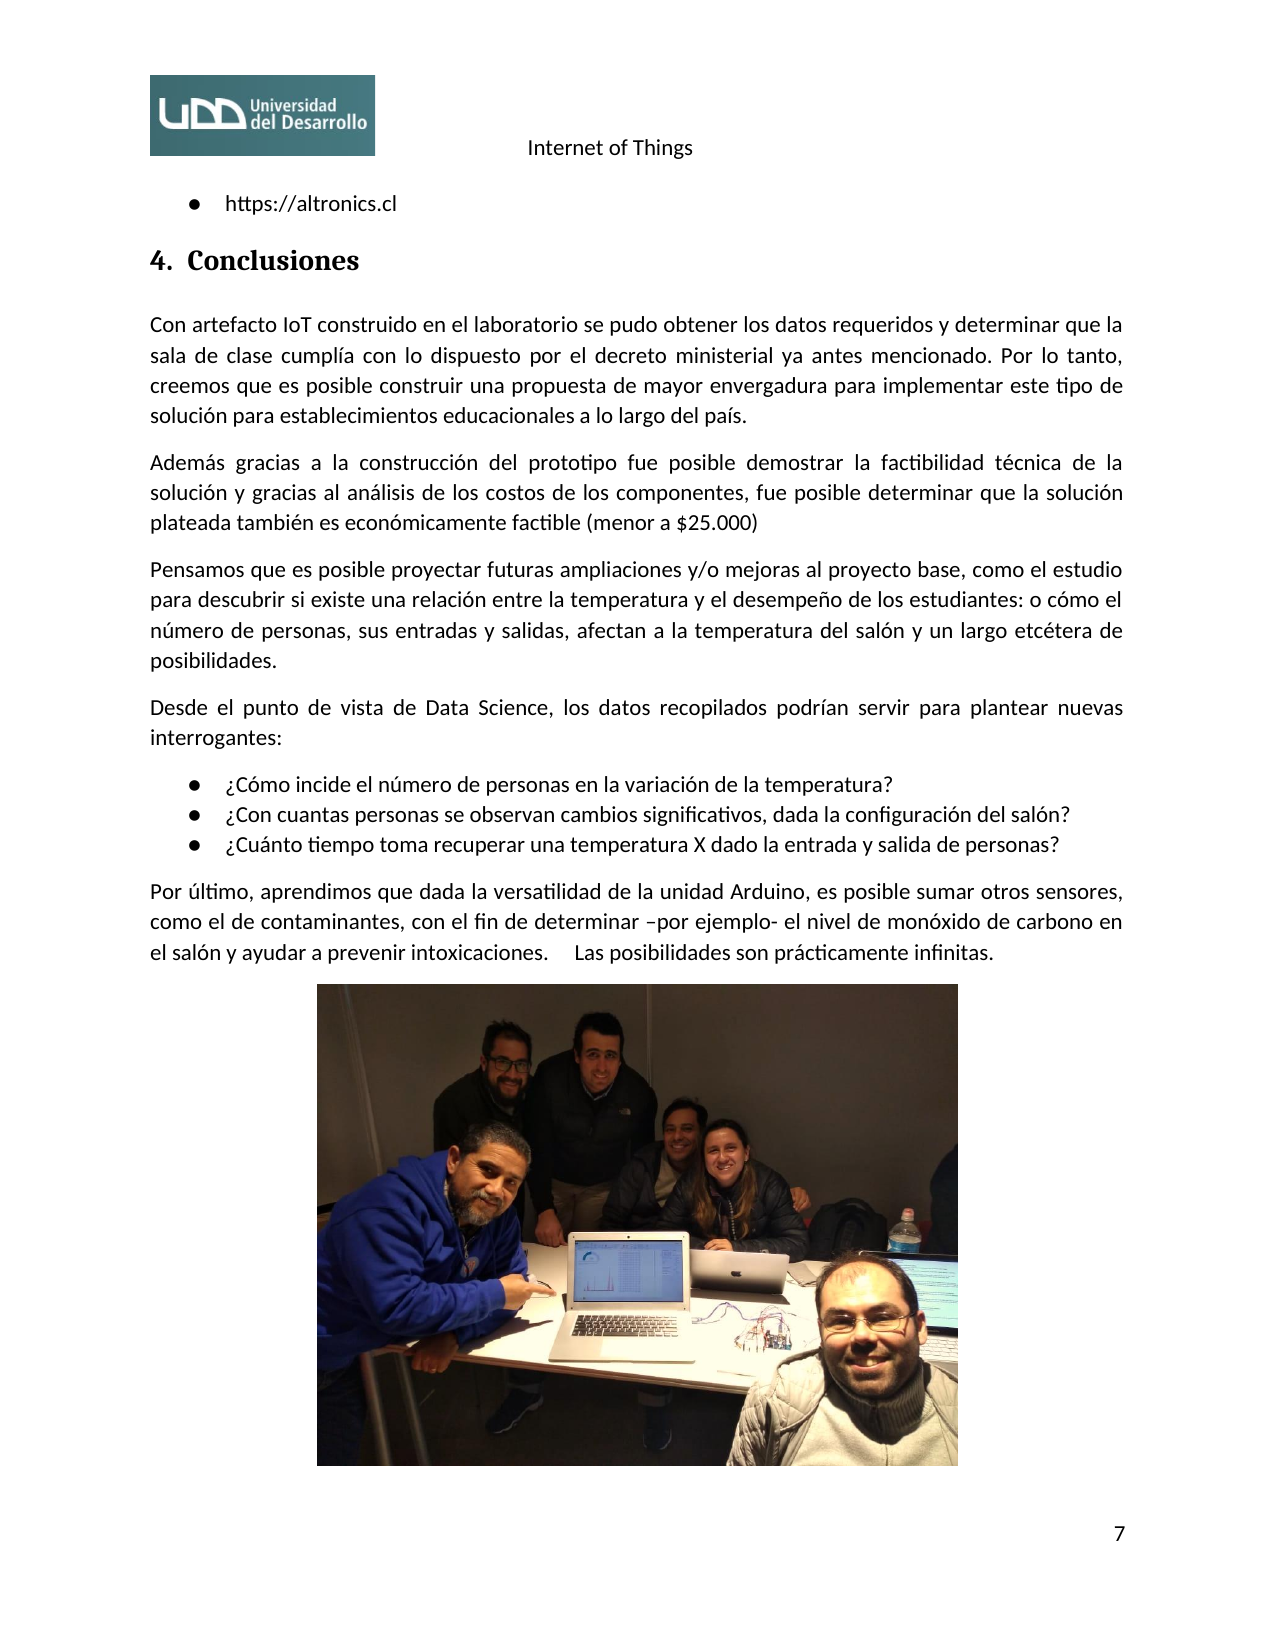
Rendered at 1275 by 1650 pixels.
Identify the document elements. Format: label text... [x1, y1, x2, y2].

subtitle Conclusiones [150, 244, 1125, 278]
text Desde el punto de vista de Data Science, los datos recopilados podrían servir para plantear nuevas interrogantes: [150, 693, 1125, 751]
list ¿Cómo incide el número de personas en la variación de la temperatura? [187, 770, 1125, 798]
text Pensamos que es posible proyectar futuras ampliaciones y/o mejoras al proyecto base, como el estudio para descubrir si existe una relación entre la temperatura y el desempeño de los estudiantes: o cómo el número de personas, sus entradas y salidas, afectan a la temperatura del salón y un largo etcétera de posibilidades. [150, 555, 1125, 674]
picture [317, 984, 958, 1466]
picture [150, 75, 375, 156]
list ¿Con cuantas personas se observan cambios significativos, dada la configuración del salón? [187, 800, 1125, 828]
text Con artefacto IoT construido en el laboratorio se pudo obtener los datos requeridos y determinar que la sala de clase cumplía con lo dispuesto por el decreto ministerial ya antes mencionado. Por lo tanto, creemos que es posible construir una propuesta de mayor envergadura para implementar este tipo de solución para establecimientos educacionales a lo largo del país. [150, 311, 1125, 429]
text Por último, aprendimos que dada la versatilidad de la unidad Arduino, es posible sumar otros sensores, como el de contaminantes, con el fin de determinar –por ejemplo- el nivel de monóxido de carbono en el salón y ayudar a prevenir intoxicaciones. Las posibilidades son prácticamente infinitas. [150, 877, 1125, 966]
list ¿Cuánto tiempo toma recuperar una temperatura X dado la entrada y salida de personas? [187, 830, 1125, 858]
list https://altronics.cl [187, 189, 1125, 217]
text Además gracias a la construcción del prototipo fue posible demostrar la factibilidad técnica de la solución y gracias al análisis de los costos de los componentes, fue posible determinar que la solución plateada también es económicamente factible (menor a $25.000) [150, 448, 1125, 537]
